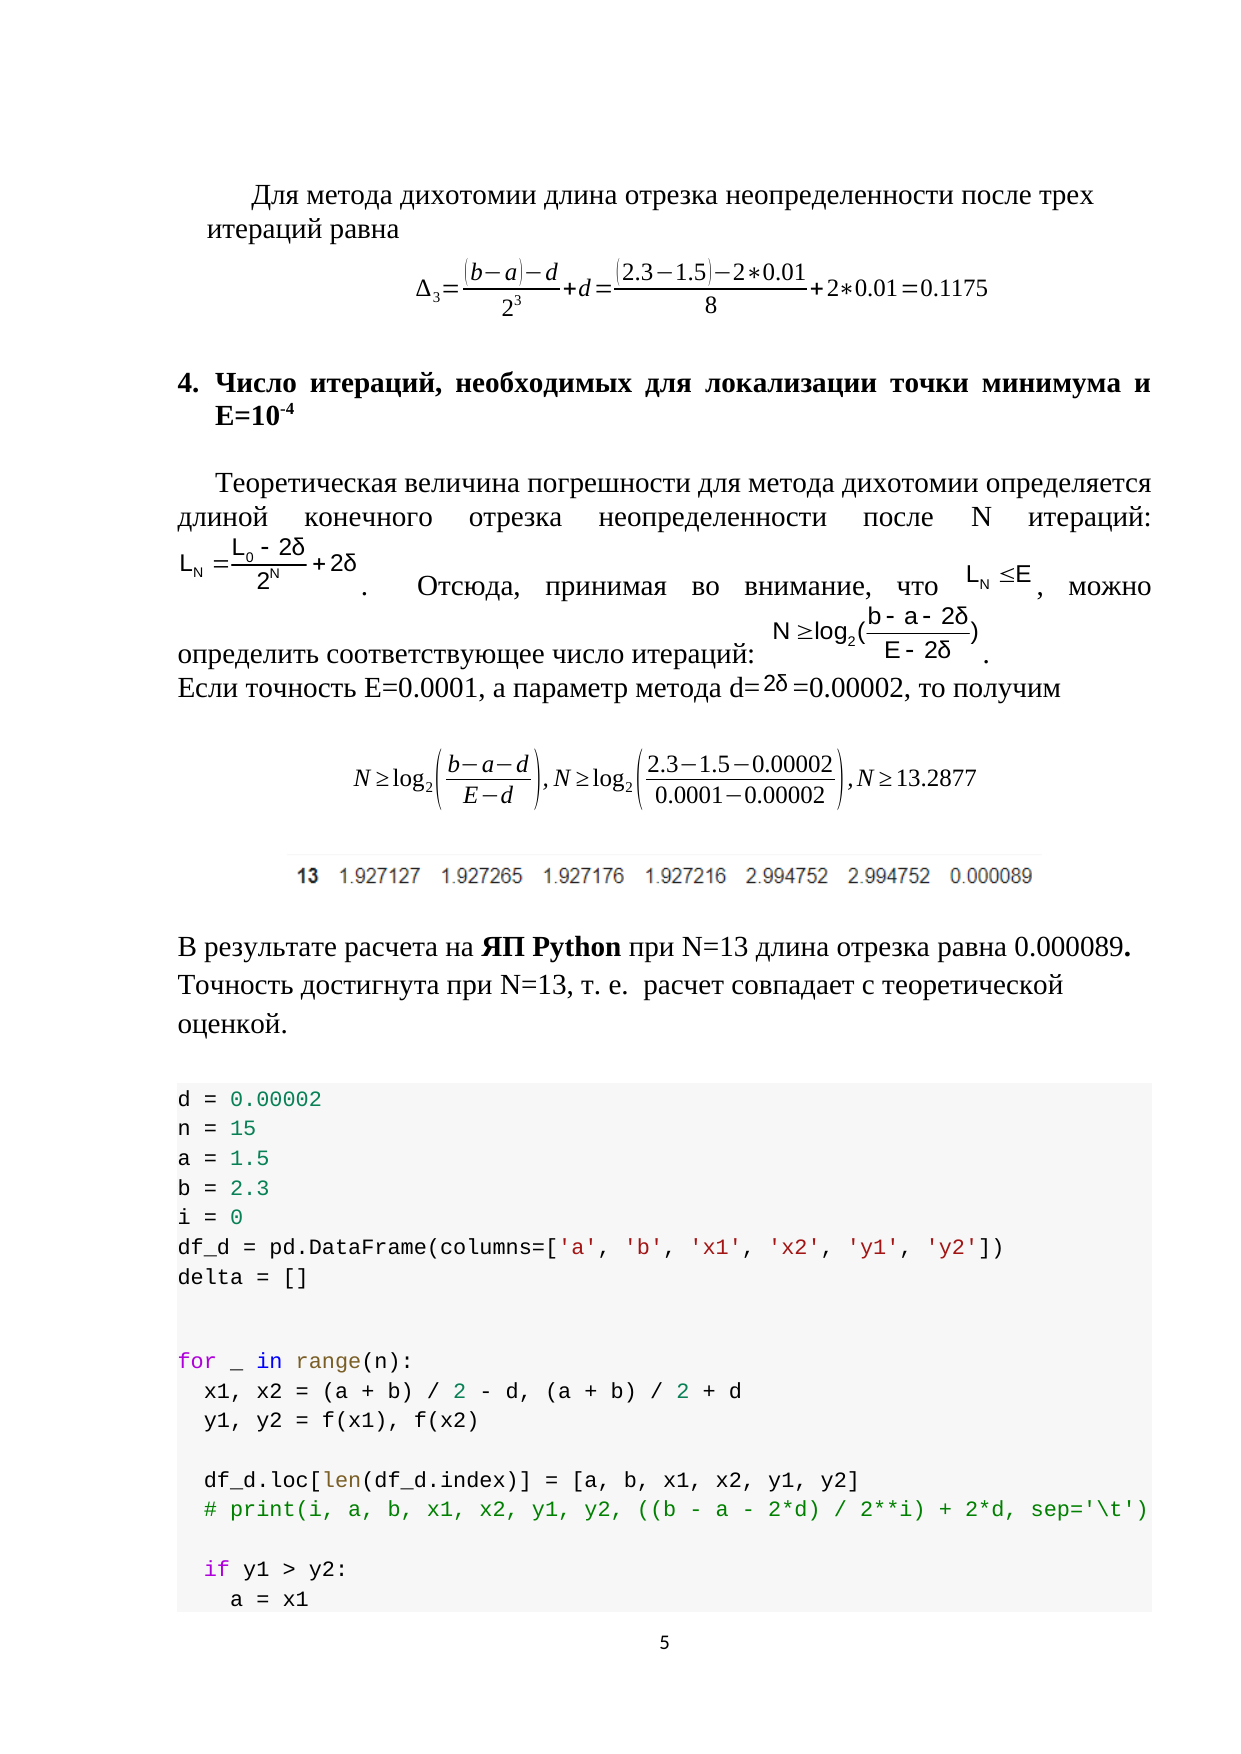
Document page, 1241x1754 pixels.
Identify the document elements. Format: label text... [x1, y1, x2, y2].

text a = 1.5 [177, 1142, 1152, 1172]
list Число итераций, необходимых для локализации точки минимума и Е=10-4 [177, 365, 1152, 432]
text Для метода дихотомии длина отрезка неопределенности после трех итераций равна [207, 177, 1152, 244]
text d = 0.00002 [177, 1083, 1152, 1112]
text df_d = pd.DataFrame(columns=['a', 'b', 'x1', 'x2', 'y1', 'y2']) [177, 1231, 1152, 1261]
text delta = [] [177, 1261, 1152, 1291]
text Если точность Е=0.0001, а параметр метода d==0.00002, то получим [177, 670, 1152, 704]
text x1, x2 = (a + b) / 2 - d, (a + b) / 2 + d [177, 1375, 1152, 1405]
text n = 15 [177, 1112, 1152, 1142]
picture [286, 854, 1042, 896]
text df_d.loc[len(df_d.index)] = [a, b, x1, x2, y1, y2] [177, 1464, 1152, 1494]
text if y1 > y2: [177, 1553, 1152, 1583]
text Теоретическая величина погрешности для метода дихотомии определяется длиной конечного отрезка неопределенности после N итераций: . Отсюда, принимая во внимание, что , можно определить соответствующее число итераций: . [177, 466, 1152, 670]
text b = 2.3 [177, 1172, 1152, 1202]
text В результате расчета на ЯП Python при N=13 длина отрезка равна 0.000089. Точность достигнута при N=13, т. е. расчет совпадает с теоретической оценкой. [177, 929, 1152, 1039]
text # print(i, a, b, x1, x2, y1, y2, ((b - a - 2*d) / 2**i) + 2*d, sep='\t') [177, 1494, 1152, 1523]
text i = 0 [177, 1202, 1152, 1231]
text y1, y2 = f(x1), f(x2) [177, 1405, 1152, 1434]
text for _ in range(n): [177, 1345, 1152, 1375]
text a = x1 [177, 1583, 1152, 1612]
